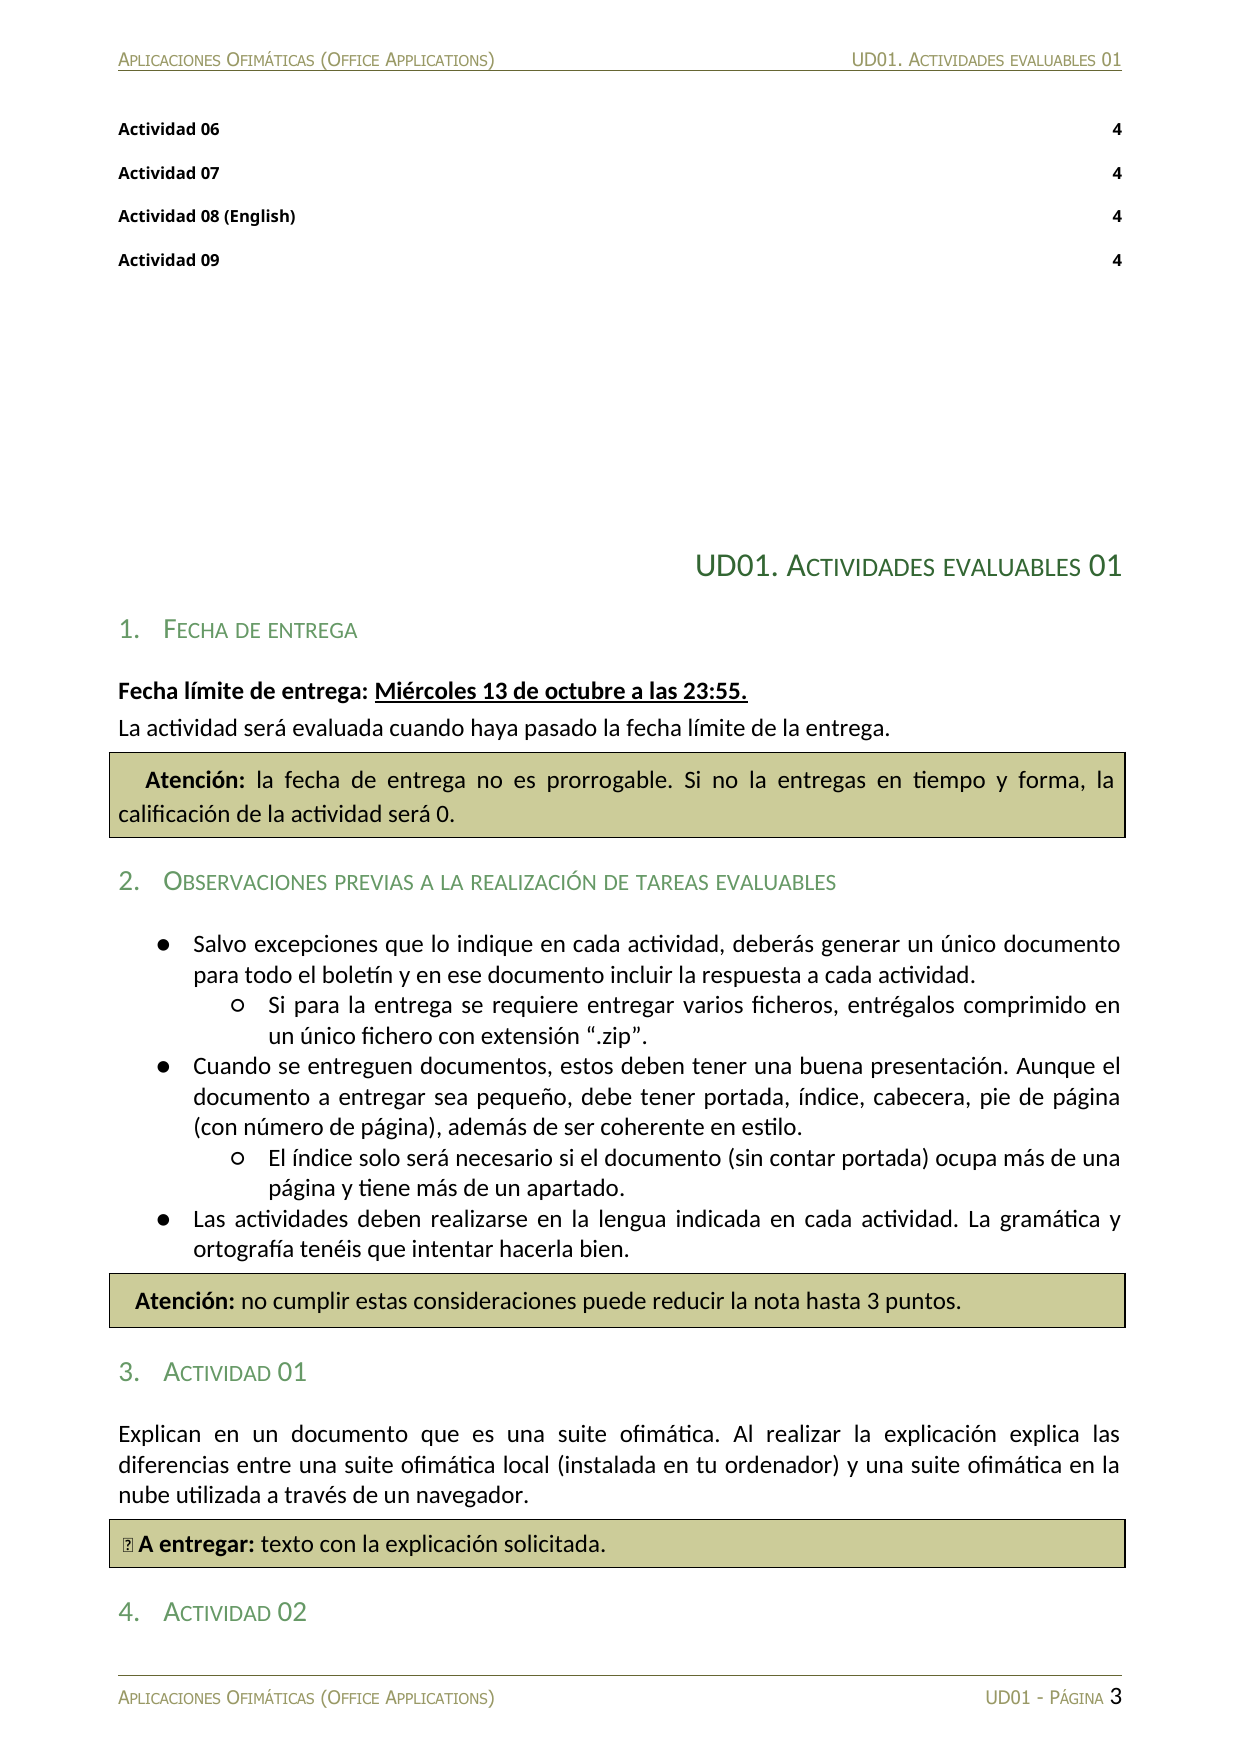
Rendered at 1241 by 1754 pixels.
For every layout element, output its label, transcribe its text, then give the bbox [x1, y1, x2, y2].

list Cuando se entreguen documentos, estos deben tener una buena presentación. Aunque el documento a entregar sea pequeño, debe tener portada, índice, cabecera, pie de página (con número de página), además de ser coherente en estilo. [156, 1050, 1122, 1142]
text Explican en un documento que es una suite ofimática. Al realizar la explicación explica las diferencias entre una suite ofimática local (instalada en tu ordenador) y una suite ofimática en la nube utilizada a través de un navegador. [118, 1419, 1122, 1510]
text 📕 A entregar: texto con la explicación solicitada. [110, 1520, 1124, 1567]
text ❕ Atención: no cumplir estas consideraciones puede reducir la nota hasta 3 puntos. [110, 1274, 1124, 1327]
list Las actividades deben realizarse en la lengua indicada en cada actividad. La gramática y ortografía tenéis que intentar hacerla bien. [156, 1203, 1122, 1264]
text La actividad será evaluada cuando haya pasado la fecha límite de la entrega. [118, 712, 1122, 743]
text ❕ Atención: la fecha de entrega no es prorrogable. Si no la entregas en tiempo y forma, la calificación de la actividad será 0. [110, 753, 1124, 837]
list El índice solo será necesario si el documento (sin contar portada) ocupa más de una página y tiene más de un apartado. [231, 1142, 1122, 1203]
subtitle Actividad 02 [118, 1593, 1122, 1629]
subtitle Observaciones previas a la realización de tareas evaluables [118, 862, 1122, 898]
list Si para la entrega se requiere entregar varios ficheros, entrégalos comprimido en un único fichero con extensión “.zip”. [231, 989, 1122, 1050]
text UD01. Actividades evaluables 01 [118, 544, 1122, 585]
subtitle Actividad 01 [118, 1353, 1122, 1388]
list Salvo excepciones que lo indique en cada actividad, deberás generar un único documento para todo el boletín y en ese documento incluir la respuesta a cada actividad. [156, 928, 1122, 989]
subtitle Fecha de entrega [118, 610, 1122, 645]
text Fecha límite de entrega: Miércoles 13 de octubre a las 23:55. [118, 676, 1122, 706]
